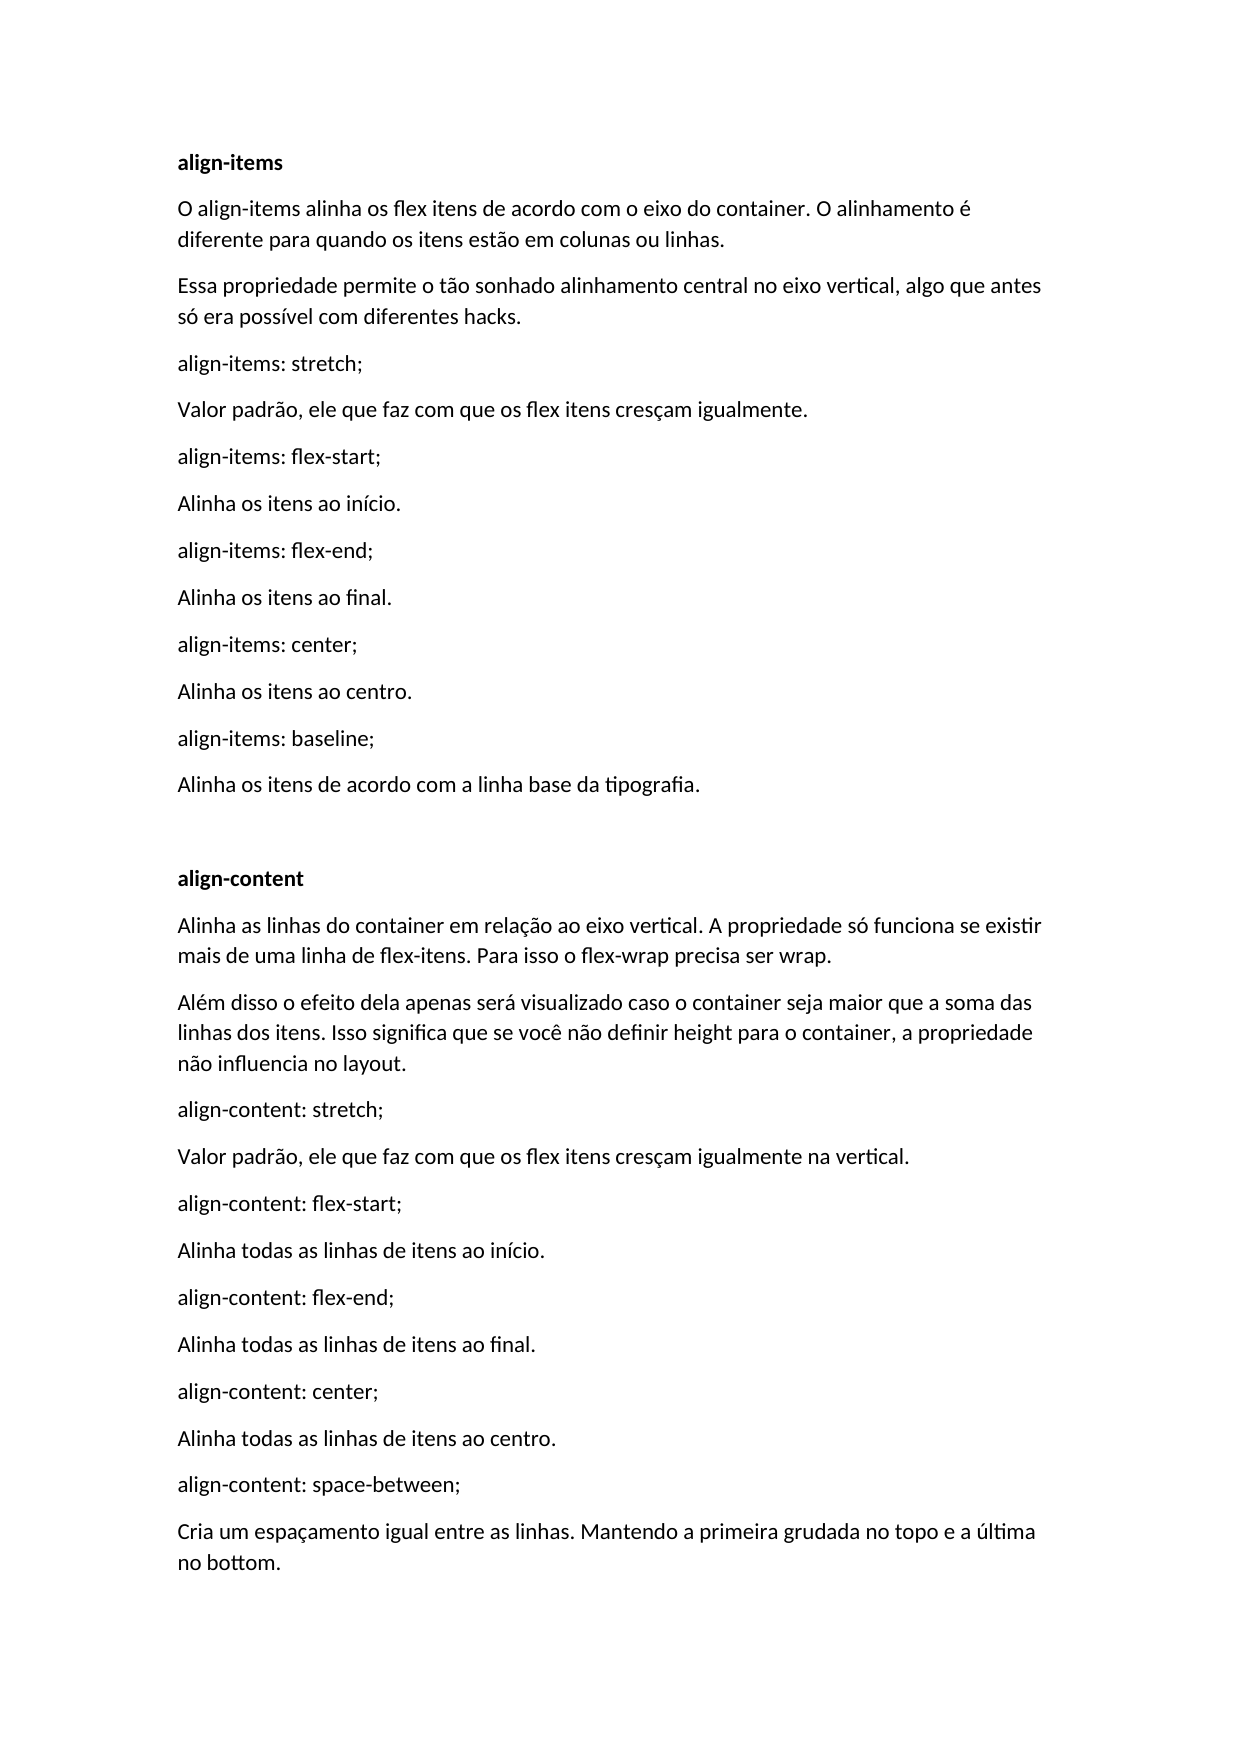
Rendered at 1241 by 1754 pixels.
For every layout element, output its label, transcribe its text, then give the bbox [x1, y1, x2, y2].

text align-content: center; [177, 1377, 1063, 1405]
text align-items: stretch; [177, 349, 1063, 377]
text align-content [177, 864, 1063, 892]
text align-content: space-between; [177, 1471, 1063, 1498]
text Alinha os itens de acordo com a linha base da tipografia. [177, 771, 1063, 798]
text align-items: flex-end; [177, 536, 1063, 564]
text O align-items alinha os flex itens de acordo com o eixo do container. O alinhamento é diferente para quando os itens estão em colunas ou linhas. [177, 194, 1063, 253]
text align-content: flex-end; [177, 1283, 1063, 1311]
text Além disso o efeito dela apenas será visualizado caso o container seja maior que a soma das linhas dos itens. Isso significa que se você não definir height para o container, a propriedade não influencia no layout. [177, 988, 1063, 1077]
text Cria um espaçamento igual entre as linhas. Mantendo a primeira grudada no topo e a última no bottom. [177, 1517, 1063, 1576]
text align-items: baseline; [177, 724, 1063, 752]
text Alinha os itens ao final. [177, 583, 1063, 611]
text Alinha os itens ao início. [177, 489, 1063, 517]
text Valor padrão, ele que faz com que os flex itens cresçam igualmente. [177, 396, 1063, 423]
text Alinha todas as linhas de itens ao final. [177, 1330, 1063, 1358]
text Alinha os itens ao centro. [177, 677, 1063, 705]
text Valor padrão, ele que faz com que os flex itens cresçam igualmente na vertical. [177, 1142, 1063, 1170]
text Alinha todas as linhas de itens ao centro. [177, 1424, 1063, 1452]
text align-content: stretch; [177, 1096, 1063, 1123]
text align-content: flex-start; [177, 1189, 1063, 1217]
text Alinha as linhas do container em relação ao eixo vertical. A propriedade só funciona se existir mais de uma linha de flex-itens. Para isso o flex-wrap precisa ser wrap. [177, 911, 1063, 969]
text align-items: center; [177, 630, 1063, 658]
text Essa propriedade permite o tão sonhado alinhamento central no eixo vertical, algo que antes só era possível com diferentes hacks. [177, 272, 1063, 330]
text Alinha todas as linhas de itens ao início. [177, 1236, 1063, 1264]
text align-items [177, 148, 1063, 176]
text align-items: flex-start; [177, 442, 1063, 470]
